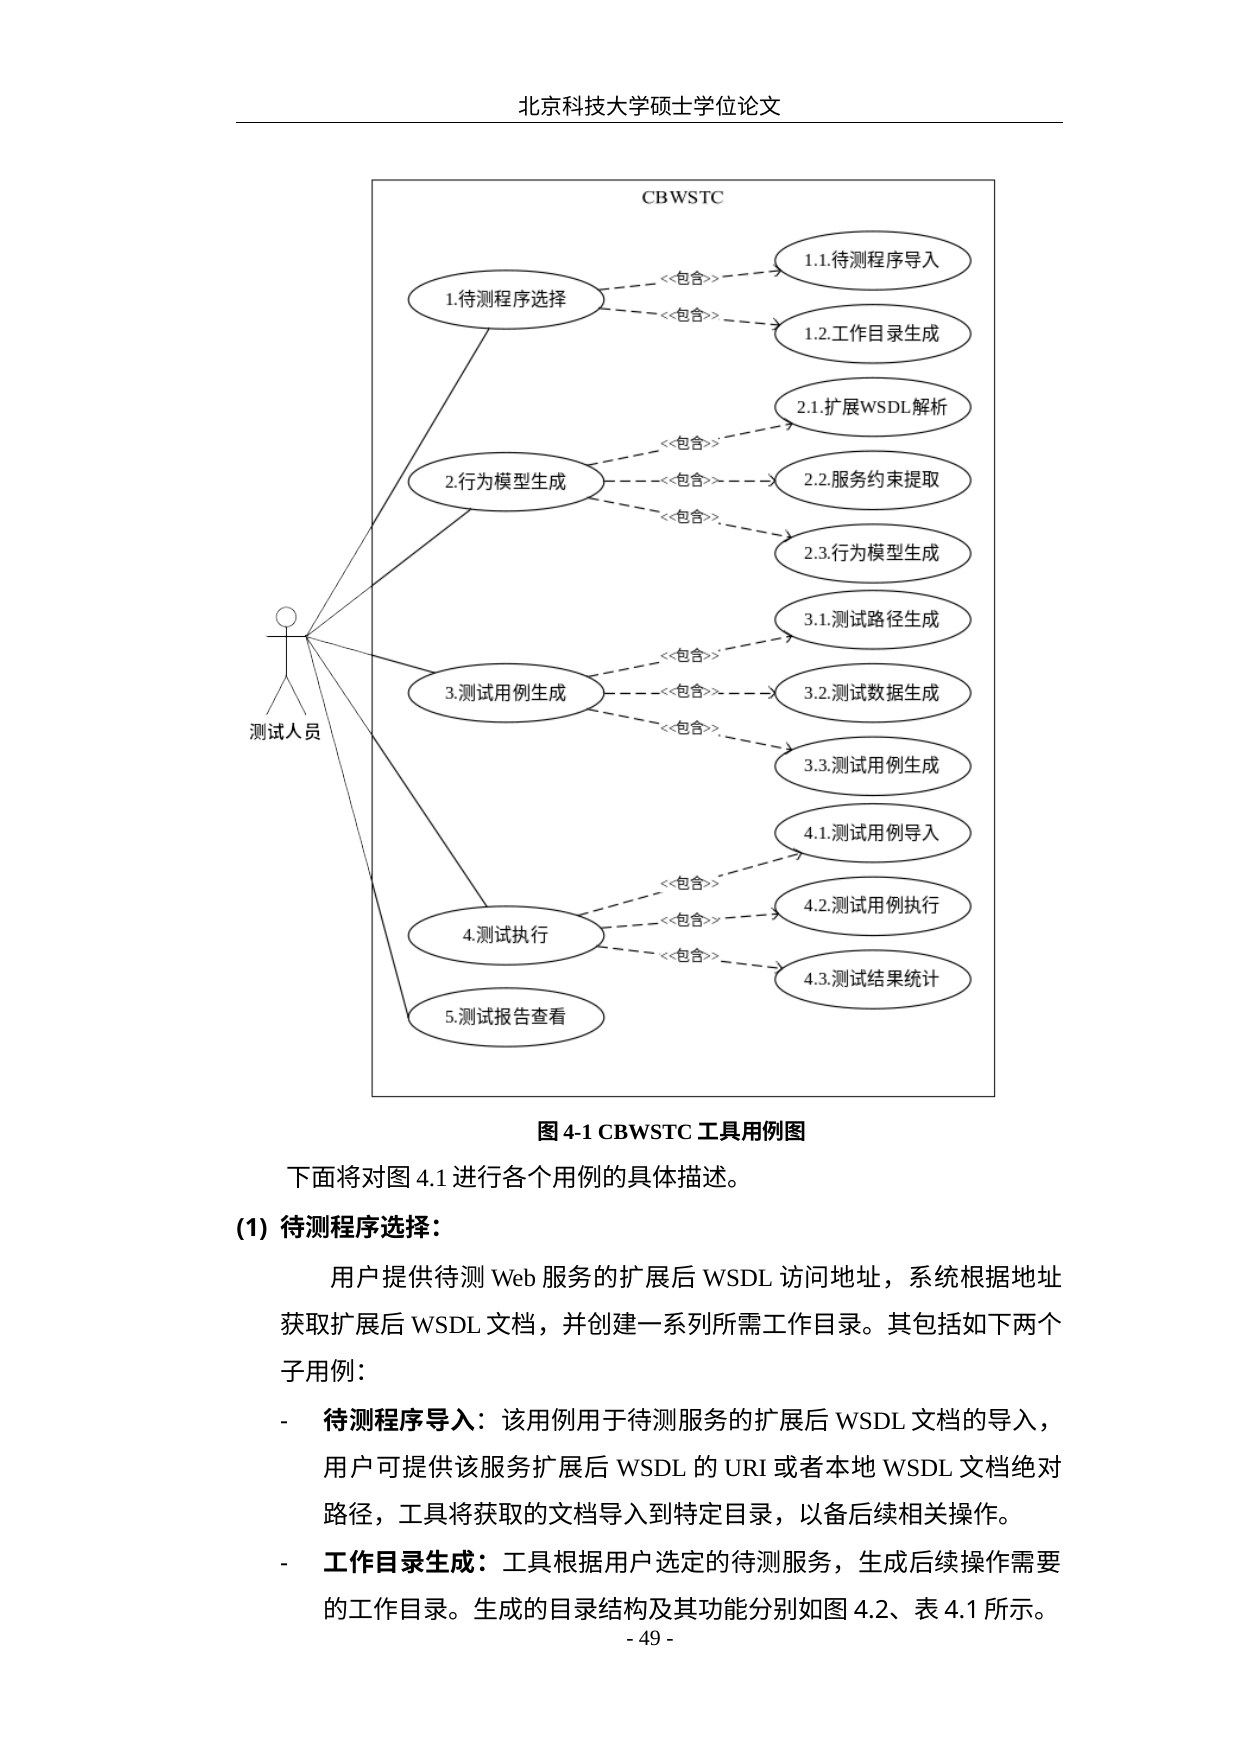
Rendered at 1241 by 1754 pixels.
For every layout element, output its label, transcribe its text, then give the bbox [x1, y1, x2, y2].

text 下面将对图4.1进行各个用例的具体描述。 [236, 1158, 1063, 1194]
text 图4-1 CBWSTC工具用例图 [236, 1114, 1063, 1146]
list 待测程序选择： [236, 1207, 1063, 1244]
list 待测程序导入：该用例用于待测服务的扩展后WSDL文档的导入，用户可提供该服务扩展后WSDL的URI或者本地WSDL文档绝对路径，工具将获取的文档导入到特定目录，以备后续相关操作。 [280, 1401, 1063, 1531]
text 用户提供待测Web服务的扩展后WSDL访问地址，系统根据地址获取扩展后WSDL文档，并创建一系列所需工作目录。其包括如下两个子用例： [281, 1257, 1063, 1387]
list 工作目录生成：工具根据用户选定的待测服务，生成后续操作需要的工作目录。生成的目录结构及其功能分别如图4.2、表4.1所示。 [280, 1542, 1063, 1625]
